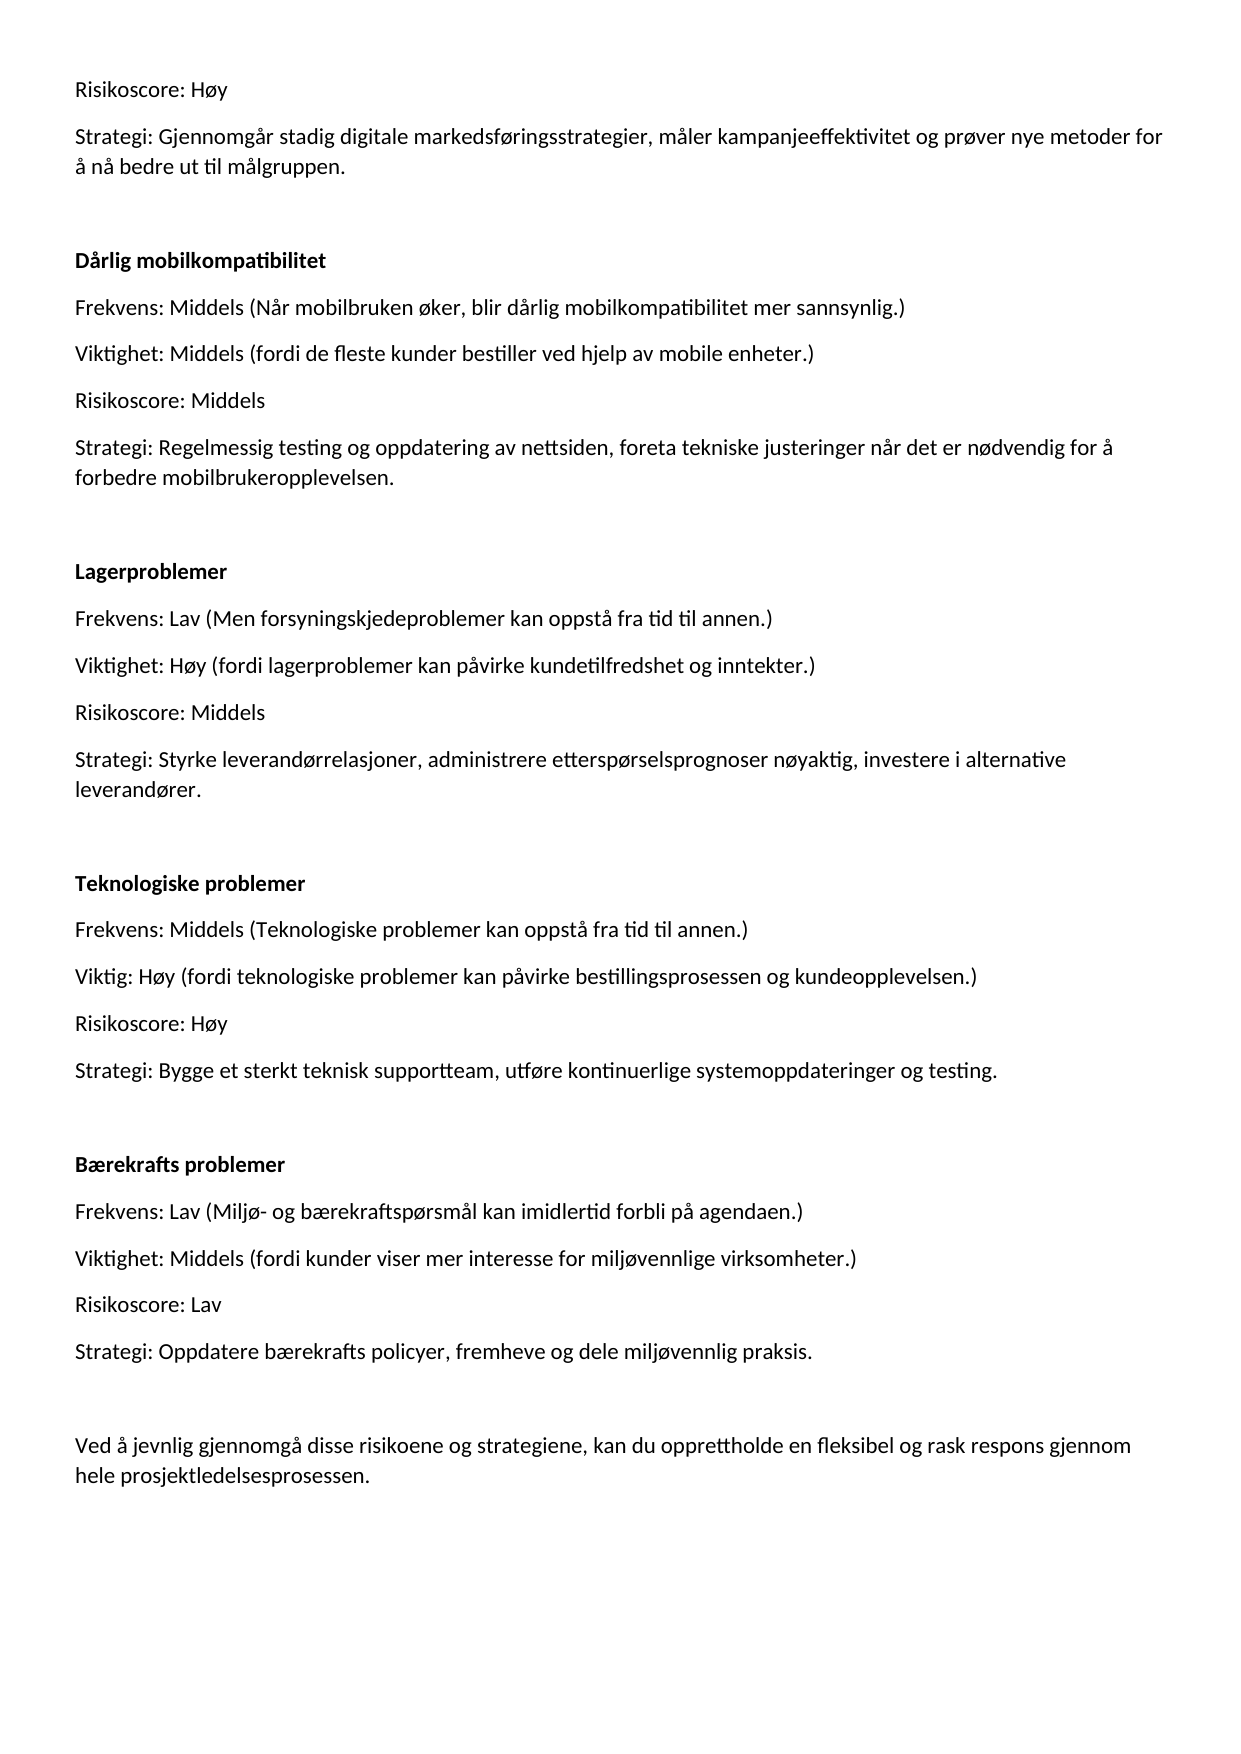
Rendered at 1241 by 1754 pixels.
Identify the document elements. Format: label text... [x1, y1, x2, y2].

text Risikoscore: Lav [75, 1291, 1165, 1319]
text Risikoscore: Høy [75, 1009, 1165, 1037]
text Dårlig mobilkompatibilitet [75, 246, 1165, 274]
text Viktighet: Middels (fordi kunder viser mer interesse for miljøvennlige virksomheter.) [75, 1244, 1165, 1272]
text Strategi: Styrke leverandørrelasjoner, administrere etterspørselsprognoser nøyaktig, investere i alternative leverandører. [75, 745, 1165, 803]
text Viktig: Høy (fordi teknologiske problemer kan påvirke bestillingsprosessen og kundeopplevelsen.) [75, 962, 1165, 991]
text Strategi: Oppdatere bærekrafts policyer, fremheve og dele miljøvennlig praksis. [75, 1337, 1165, 1366]
text Strategi: Bygge et sterkt teknisk supportteam, utføre kontinuerlige systemoppdateringer og testing. [75, 1056, 1165, 1084]
text Frekvens: Lav (Miljø- og bærekraftspørsmål kan imidlertid forbli på agendaen.) [75, 1197, 1165, 1225]
text Lagerproblemer [75, 557, 1165, 585]
text Risikoscore: Høy [75, 75, 1165, 103]
text Strategi: Gjennomgår stadig digitale markedsføringsstrategier, måler kampanjeeffektivitet og prøver nye metoder for å nå bedre ut til målgruppen. [75, 122, 1165, 180]
text Teknologiske problemer [75, 869, 1165, 897]
text Frekvens: Middels (Teknologiske problemer kan oppstå fra tid til annen.) [75, 916, 1165, 944]
text Viktighet: Høy (fordi lagerproblemer kan påvirke kundetilfredshet og inntekter.) [75, 651, 1165, 679]
text Strategi: Regelmessig testing og oppdatering av nettsiden, foreta tekniske justeringer når det er nødvendig for å forbedre mobilbrukeropplevelsen. [75, 433, 1165, 492]
text Ved å jevnlig gjennomgå disse risikoene og strategiene, kan du opprettholde en fleksibel og rask respons gjennom hele prosjektledelsesprosessen. [75, 1431, 1165, 1489]
text Risikoscore: Middels [75, 386, 1165, 414]
text Viktighet: Middels (fordi de fleste kunder bestiller ved hjelp av mobile enheter.) [75, 339, 1165, 368]
text Risikoscore: Middels [75, 698, 1165, 726]
text Frekvens: Lav (Men forsyningskjedeproblemer kan oppstå fra tid til annen.) [75, 604, 1165, 632]
text Bærekrafts problemer [75, 1150, 1165, 1178]
text Frekvens: Middels (Når mobilbruken øker, blir dårlig mobilkompatibilitet mer sannsynlig.) [75, 293, 1165, 321]
